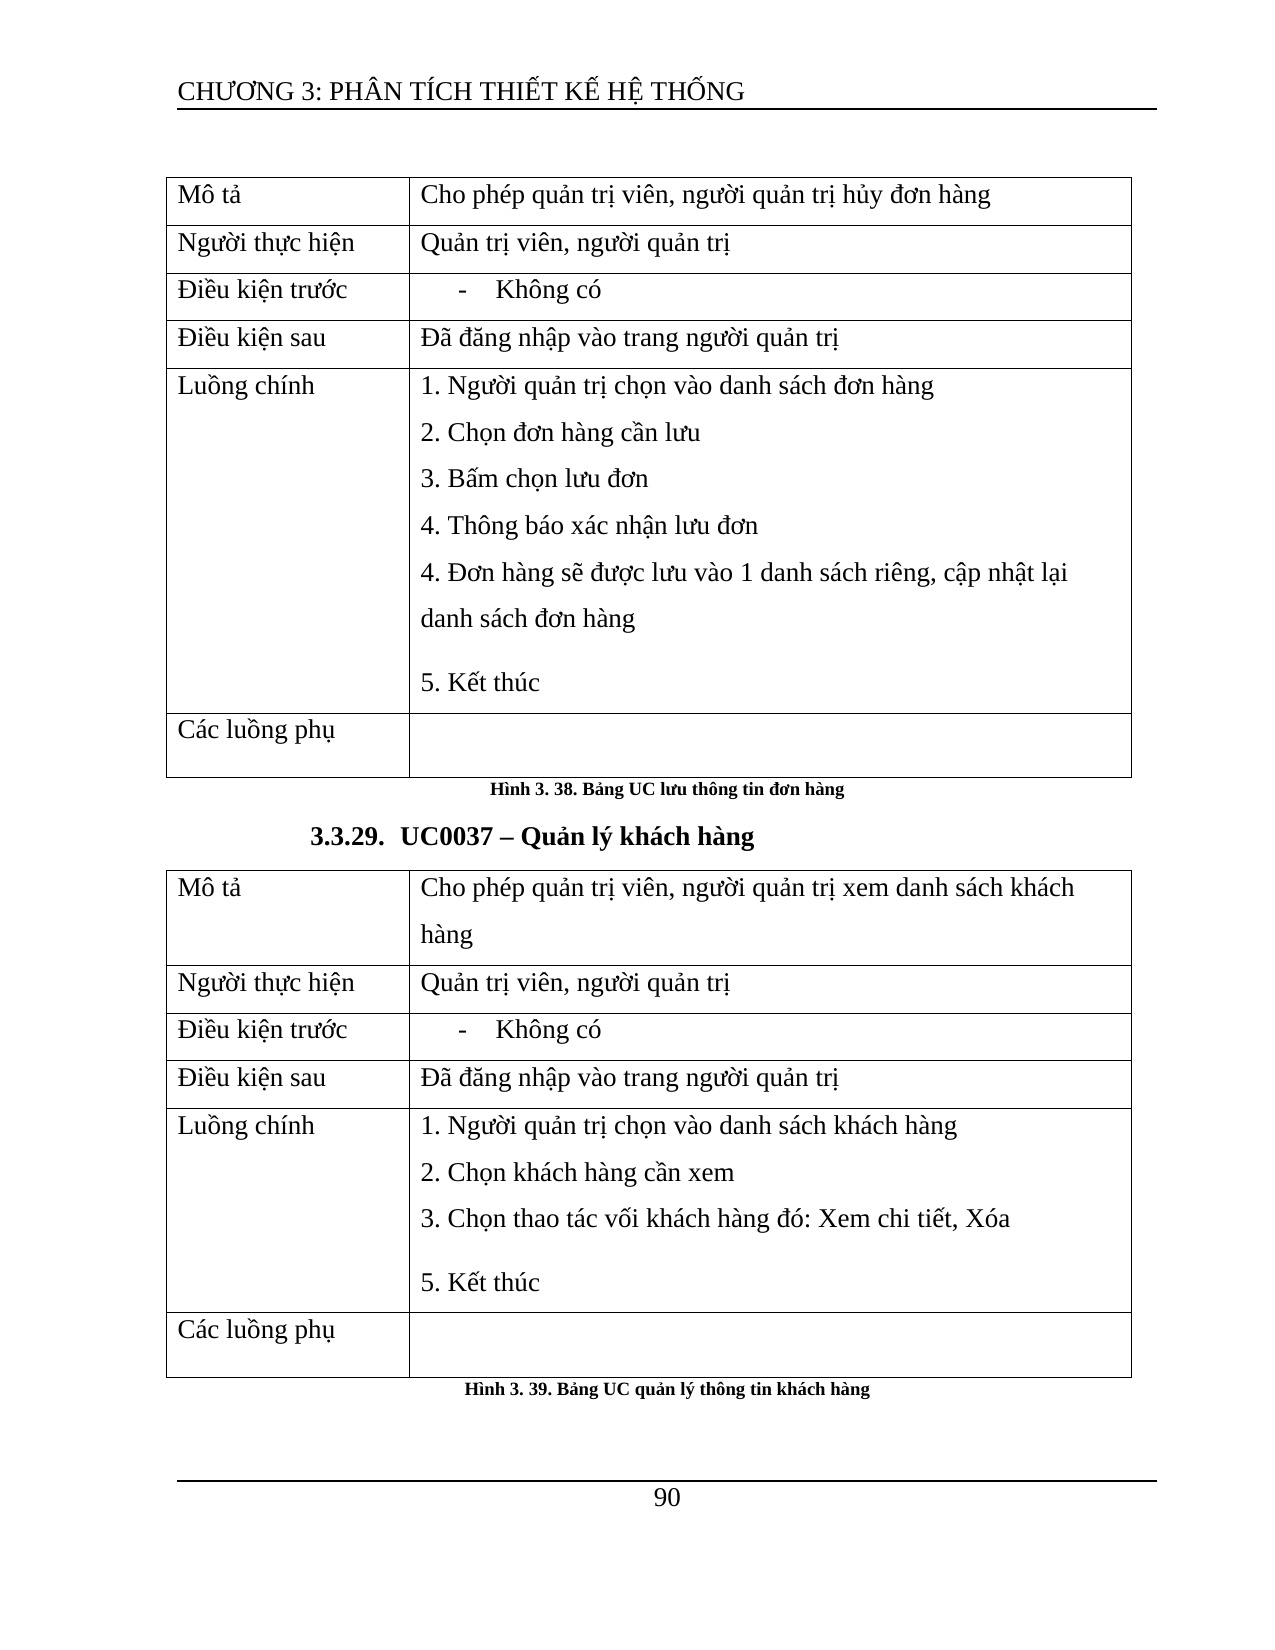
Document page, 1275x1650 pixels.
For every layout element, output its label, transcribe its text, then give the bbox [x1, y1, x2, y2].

table_header Cho phép quản trị viên, người quản trị hủy đơn hàng [410, 178, 1131, 225]
table_header Mô tả [167, 178, 409, 225]
table_cell Đã đăng nhập vào trang người quản trị [410, 1061, 1131, 1108]
table_cell [410, 1313, 1131, 1377]
table_cell Các luồng phụ [167, 714, 409, 777]
table_cell Không có [410, 274, 1131, 320]
table_cell Quản trị viên, người quản trị [410, 966, 1131, 1012]
table_cell Điều kiện sau [167, 321, 409, 368]
table_cell Điều kiện trước [167, 274, 409, 320]
table_cell Người thực hiện [167, 226, 409, 273]
table_header Cho phép quản trị viên, người quản trị xem danh sách khách hàng [410, 871, 1131, 965]
table_cell [410, 714, 1131, 777]
table_cell Luồng chính [167, 369, 409, 712]
table_cell 1. Người quản trị chọn vào danh sách đơn hàng 2. Chọn đơn hàng cần lưu 3. Bấm chọn lưu đơn 4. Thông báo xác nhận lưu đơn 4. Đơn hàng sẽ được lưu vào 1 danh sách riêng, cập nhật lại danh sách đơn hàng 5. Kết thúc [410, 369, 1131, 712]
table_cell Quản trị viên, người quản trị [410, 226, 1131, 273]
table_cell 1. Người quản trị chọn vào danh sách khách hàng 2. Chọn khách hàng cần xem 3. Chọn thao tác vối khách hàng đó: Xem chi tiết, Xóa 5. Kết thúc [410, 1109, 1131, 1312]
table_cell Không có [410, 1014, 1131, 1060]
table_cell Người thực hiện [167, 966, 409, 1012]
table_header Mô tả [167, 871, 409, 965]
text Hình 3. 39. Bảng UC quản lý thông tin khách hàng [177, 1378, 1157, 1399]
subtitle UC0037 – Quản lý khách hàng [310, 820, 1157, 851]
text Hình 3. 38. Bảng UC lưu thông tin đơn hàng [177, 778, 1157, 799]
table_cell Luồng chính [167, 1109, 409, 1312]
table_cell Điều kiện trước [167, 1014, 409, 1060]
table_cell Các luồng phụ [167, 1313, 409, 1377]
table_cell Điều kiện sau [167, 1061, 409, 1108]
table_cell Đã đăng nhập vào trang người quản trị [410, 321, 1131, 368]
